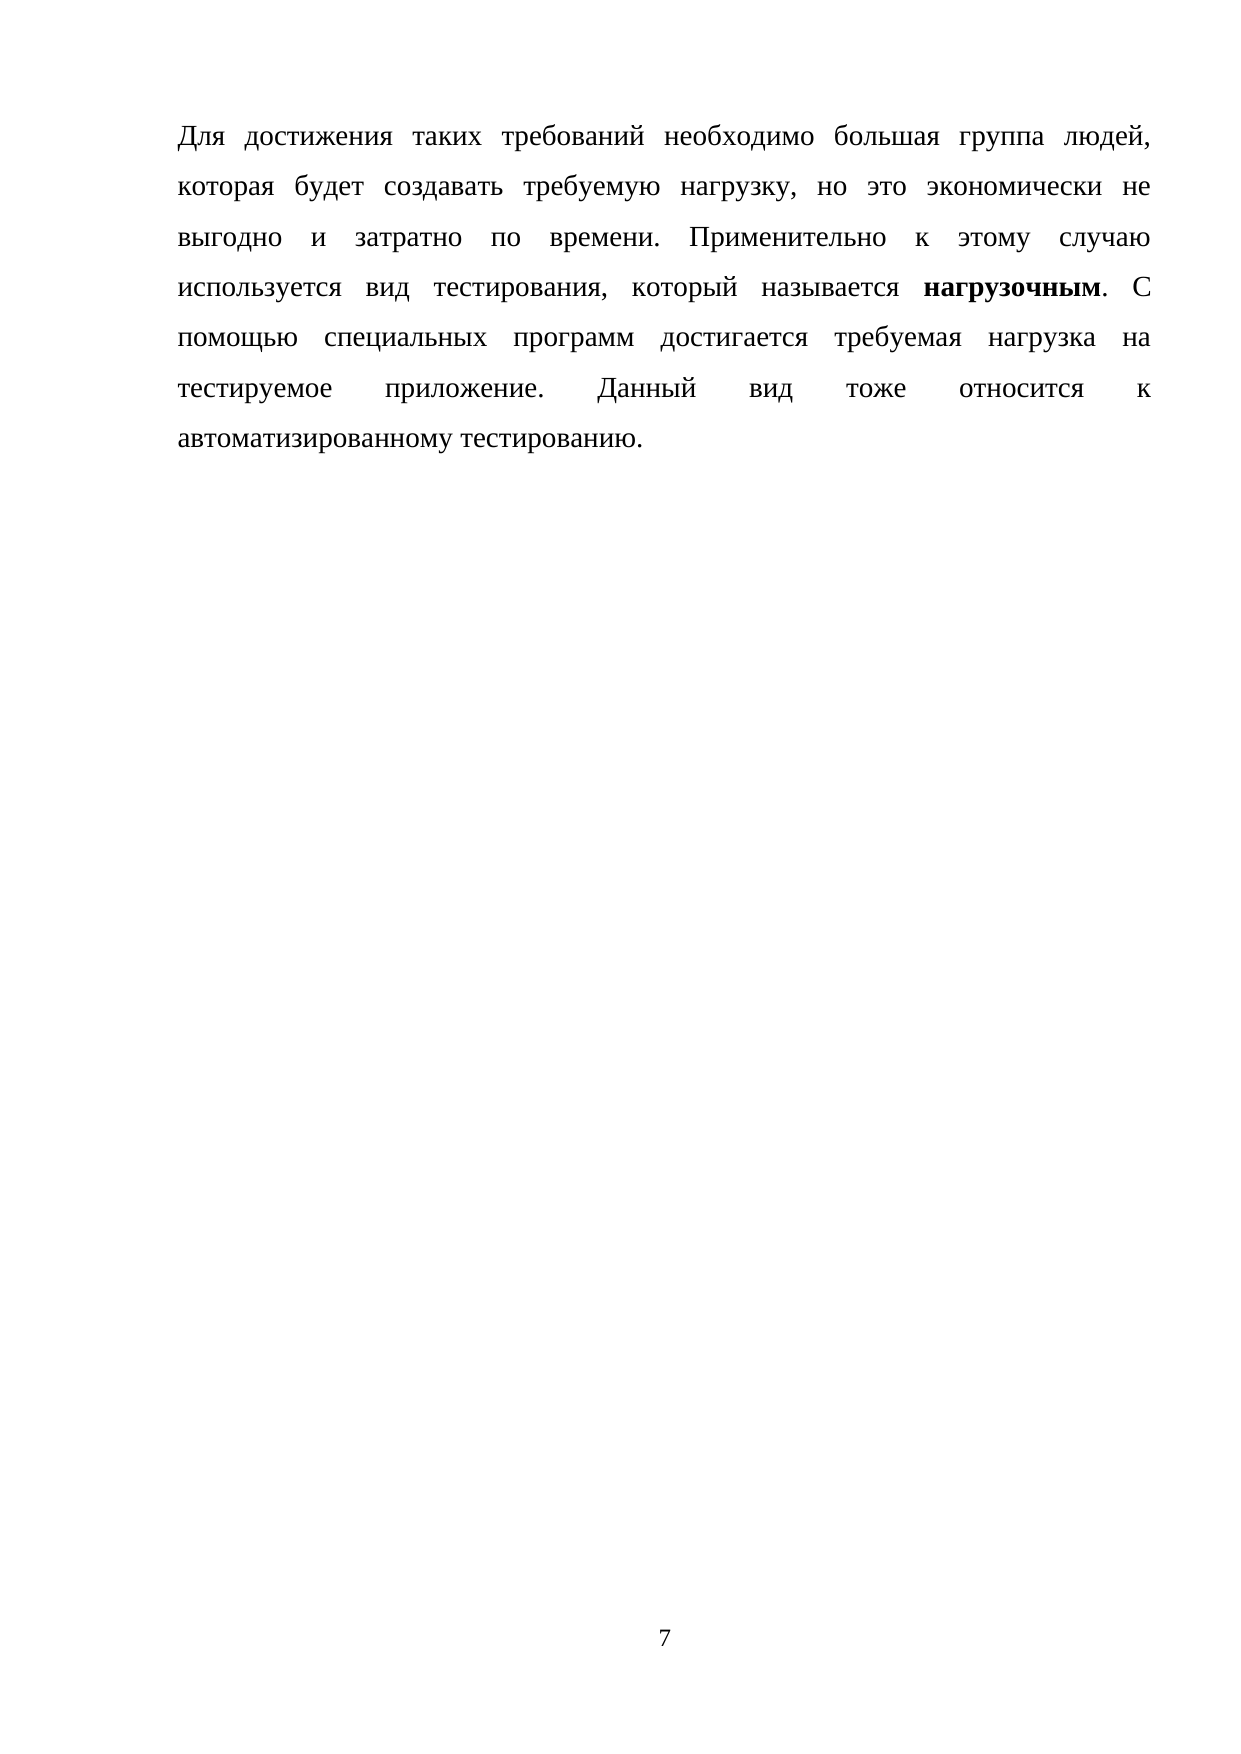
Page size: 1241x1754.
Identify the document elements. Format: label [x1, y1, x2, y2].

text [177, 118, 1152, 453]
